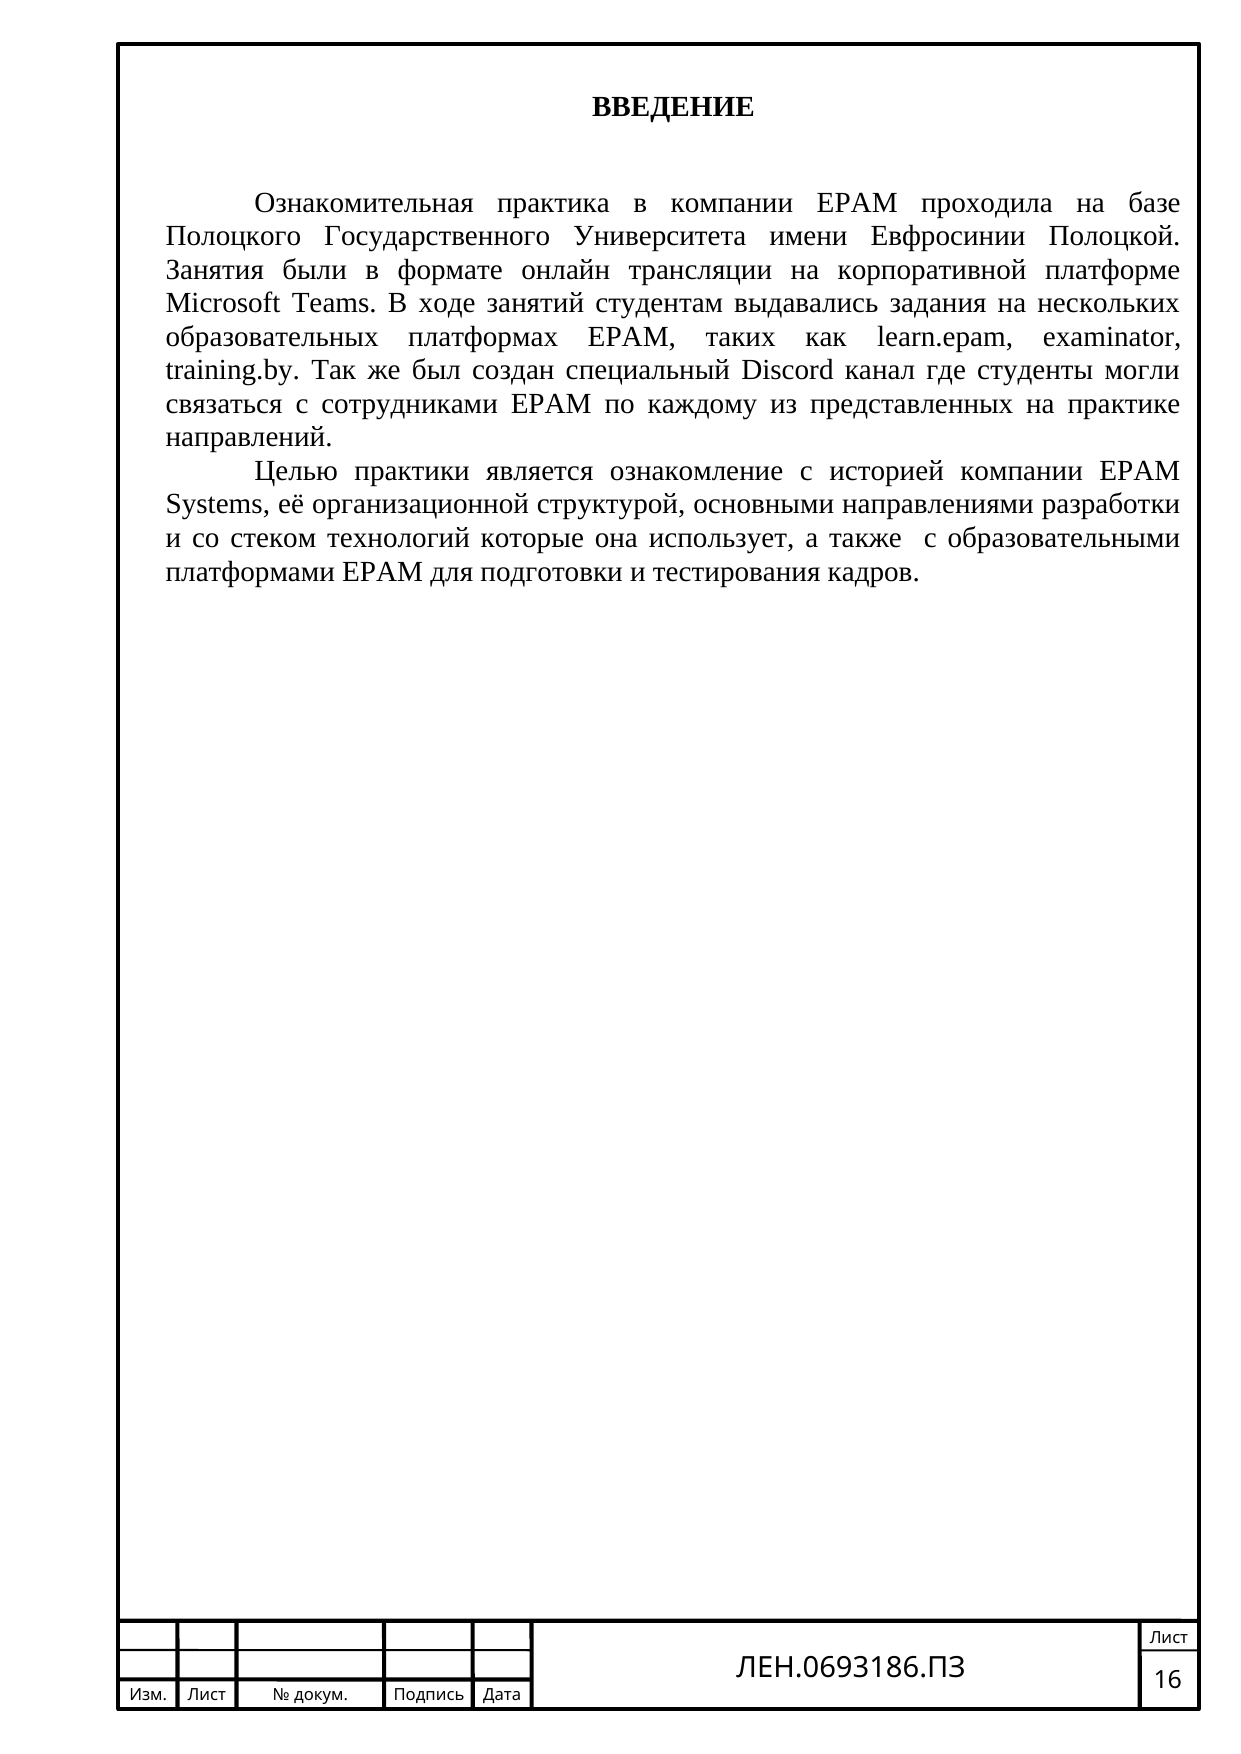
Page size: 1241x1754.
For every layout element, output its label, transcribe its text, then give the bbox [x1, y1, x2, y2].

text введение [165, 89, 1181, 122]
text Целью практики является ознакомление с историей компании EPAM Systems, её организационной структурой, основными направлениями разработки и со стеком технологий которые она использует, а также с образовательными платформами EPAM для подготовки и тестирования кадров. [165, 453, 1181, 587]
text Ознакомительная практика в компании EPAM проходила на базе Полоцкого Государственного Университета имени Евфросинии Полоцкой. Занятия были в формате онлайн трансляции на корпоративной платформе Microsoft Teams. В ходе занятий студентам выдавались задания на нескольких образовательных платформах EPAM, таких как learn.epam, examinator, training.by. Так же был создан специальный Discord канал где студенты могли связаться с сотрудниками EPAM по каждому из представленных на практике направлений. [165, 185, 1181, 453]
